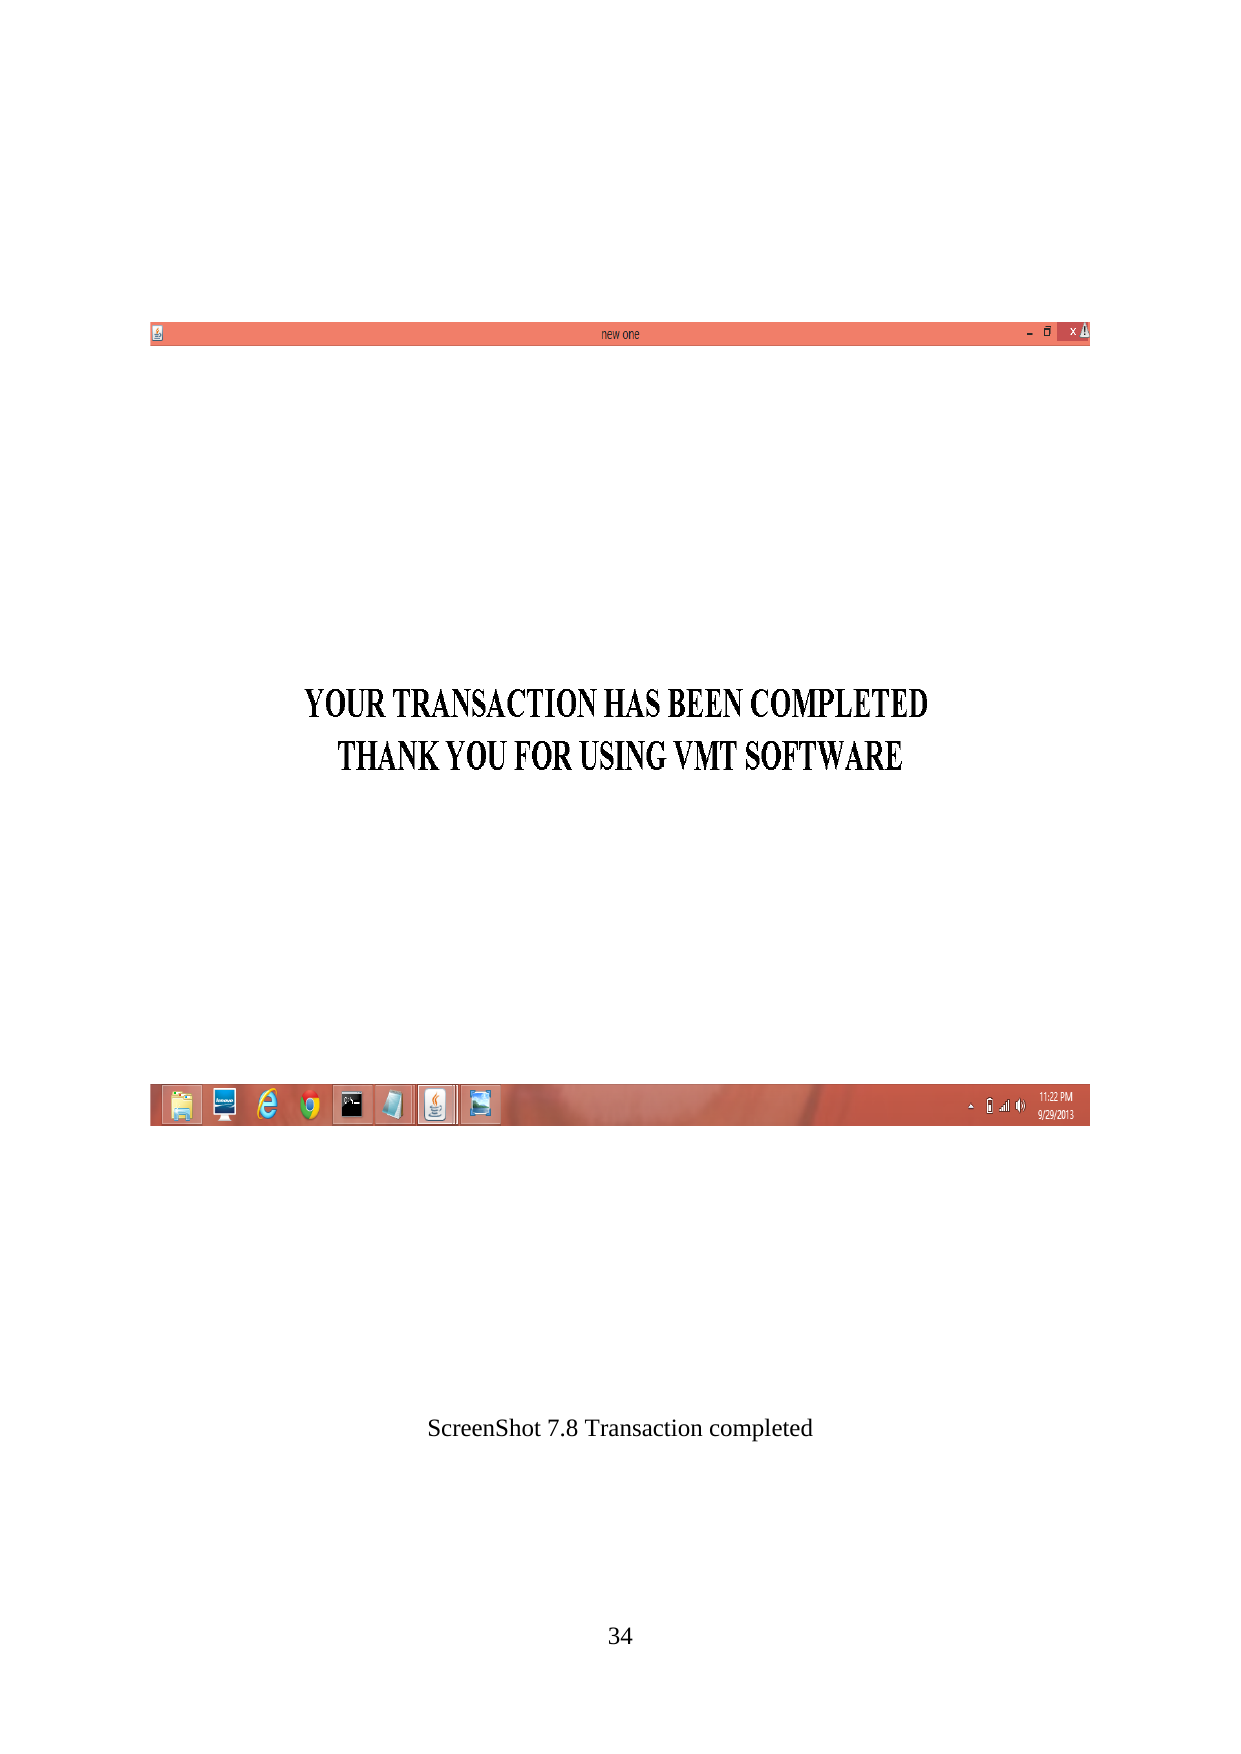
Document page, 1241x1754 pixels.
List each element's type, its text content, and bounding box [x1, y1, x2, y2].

picture [150, 322, 1090, 1126]
text ScreenShot 7.8 Transaction completed [150, 1413, 1090, 1442]
